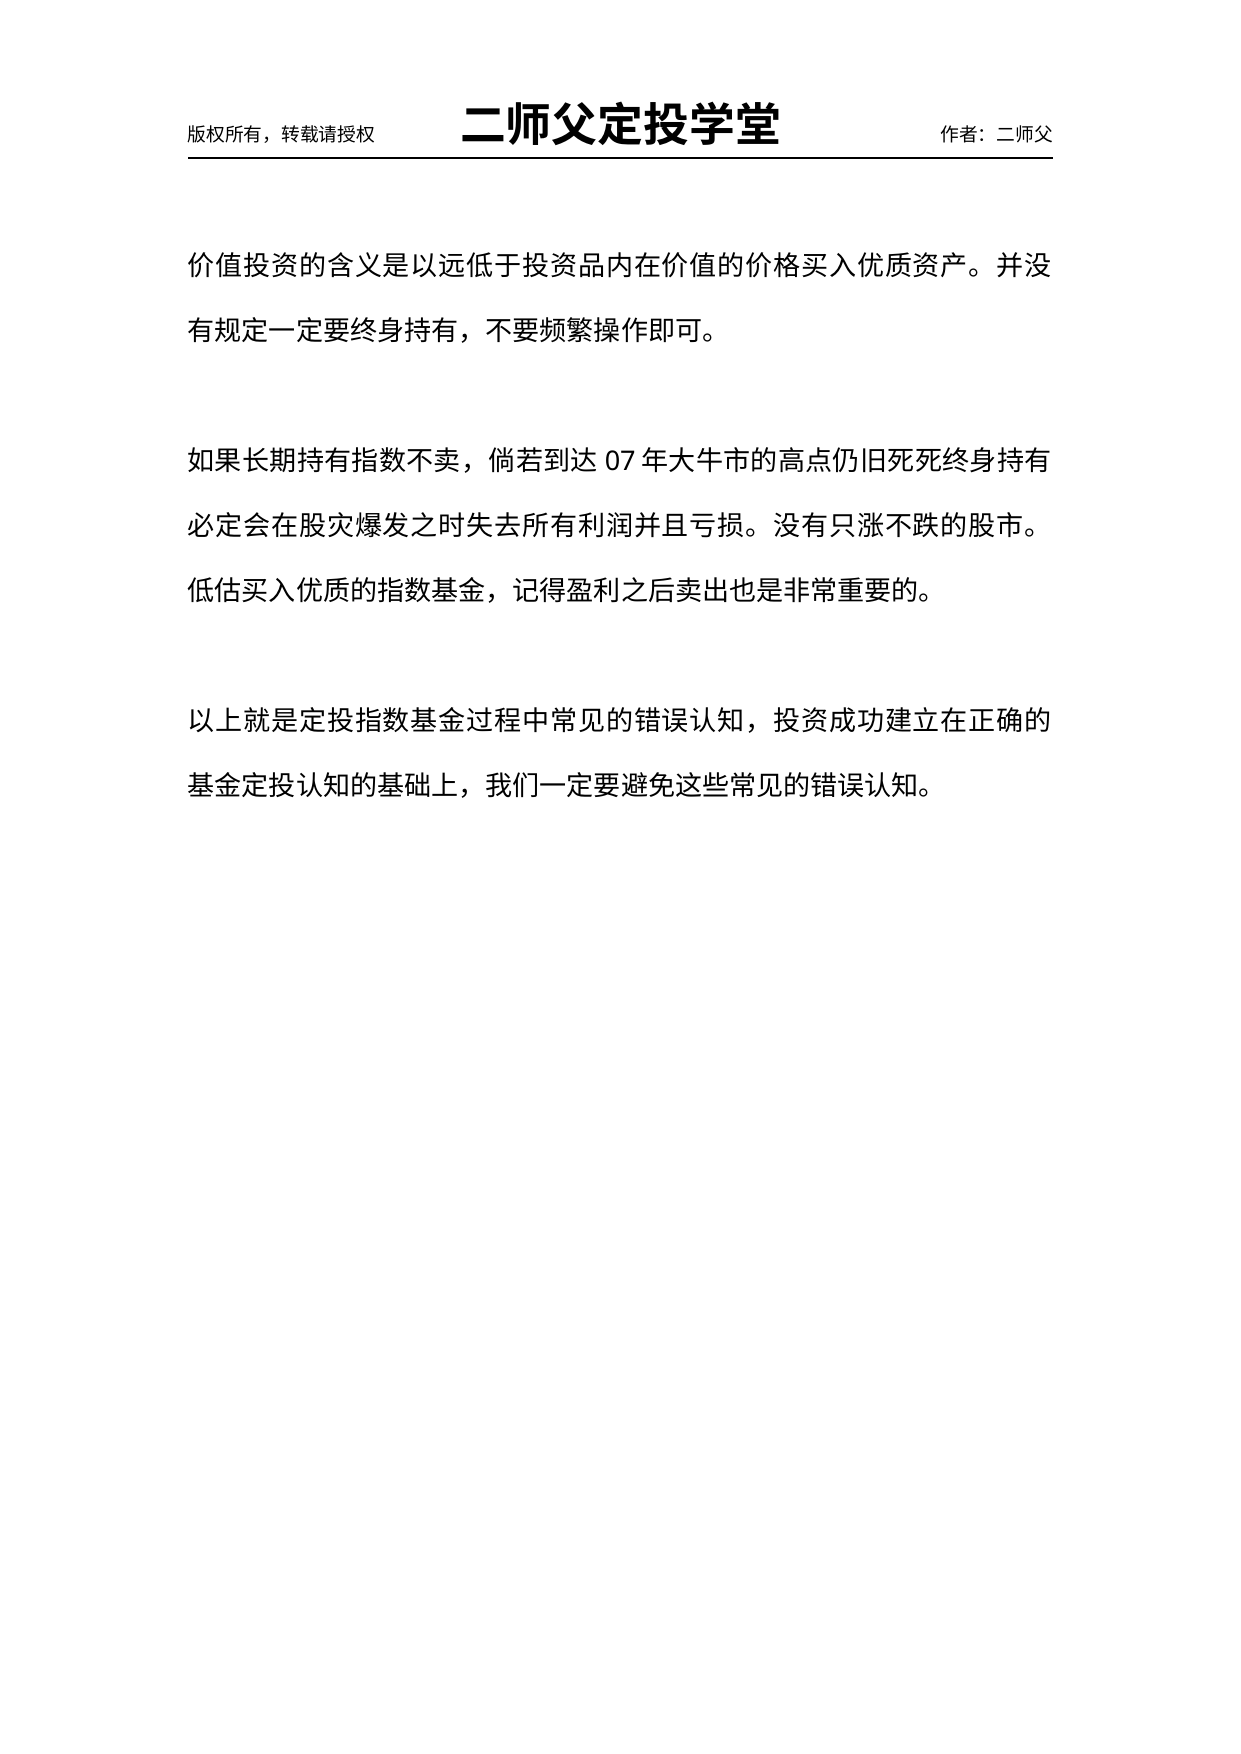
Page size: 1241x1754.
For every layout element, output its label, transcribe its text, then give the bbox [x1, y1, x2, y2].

text 以上就是定投指数基金过程中常见的错误认知，投资成功建立在正确的基金定投认知的基础上，我们一定要避免这些常见的错误认知。 [187, 686, 1053, 816]
text 如果长期持有指数不卖，倘若到达07年大牛市的高点仍旧死死终身持有必定会在股灾爆发之时失去所有利润并且亏损。没有只涨不跌的股市。低估买入优质的指数基金，记得盈利之后卖出也是非常重要的。 [187, 426, 1053, 621]
text 价值投资的含义是以远低于投资品内在价值的价格买入优质资产。并没有规定一定要终身持有，不要频繁操作即可。 [187, 231, 1053, 361]
